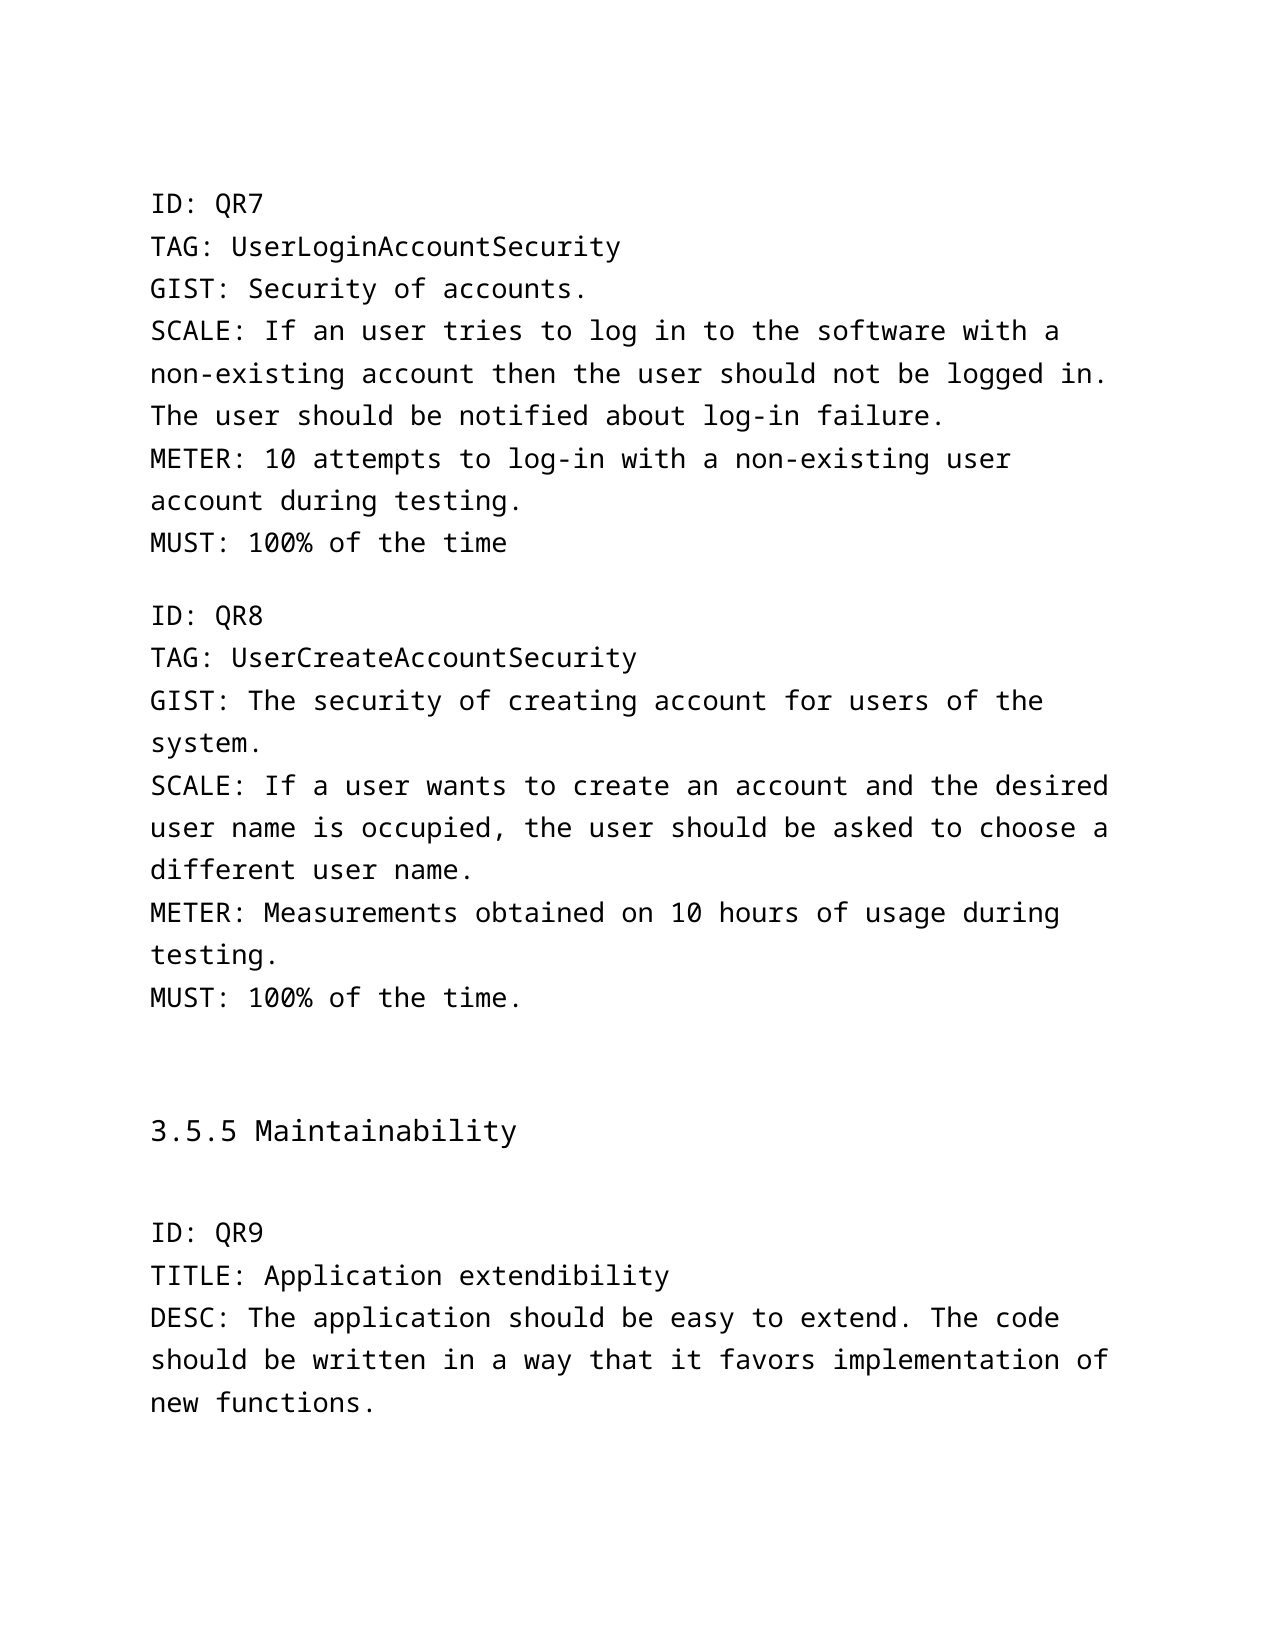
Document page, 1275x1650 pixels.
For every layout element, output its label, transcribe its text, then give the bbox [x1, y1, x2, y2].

text METER: 10 attempts to log-in with a non-existing user account during testing. [150, 439, 1125, 518]
text SCALE: If an user tries to log in to the software with a non-existing account then the user should not be logged in. The user should be notified about log-in failure. [150, 312, 1125, 433]
text ID: QR9 [150, 1213, 1125, 1250]
text TAG: UserCreateAccountSecurity [150, 639, 1125, 676]
text ID: QR7 [150, 185, 1125, 222]
text TITLE: Application extendibility [150, 1256, 1125, 1293]
text GIST: Security of accounts. [150, 269, 1125, 306]
subtitle 3.5.5 Maintainability [150, 1110, 1125, 1150]
text TAG: UserLoginAccountSecurity [150, 227, 1125, 264]
text METER: Measurements obtained on 10 hours of usage during testing. [150, 893, 1125, 972]
text SCALE: If a user wants to create an account and the desired user name is occupied, the user should be asked to choose a different user name. [150, 766, 1125, 888]
text MUST: 100% of the time [150, 524, 1125, 561]
text DESC: The application should be easy to extend. The code should be written in a way that it favors implementation of new functions. [150, 1298, 1125, 1420]
text ID: QR8 [150, 596, 1125, 633]
text GIST: The security of creating account for users of the system. [150, 681, 1125, 761]
text MUST: 100% of the time. [150, 978, 1125, 1015]
